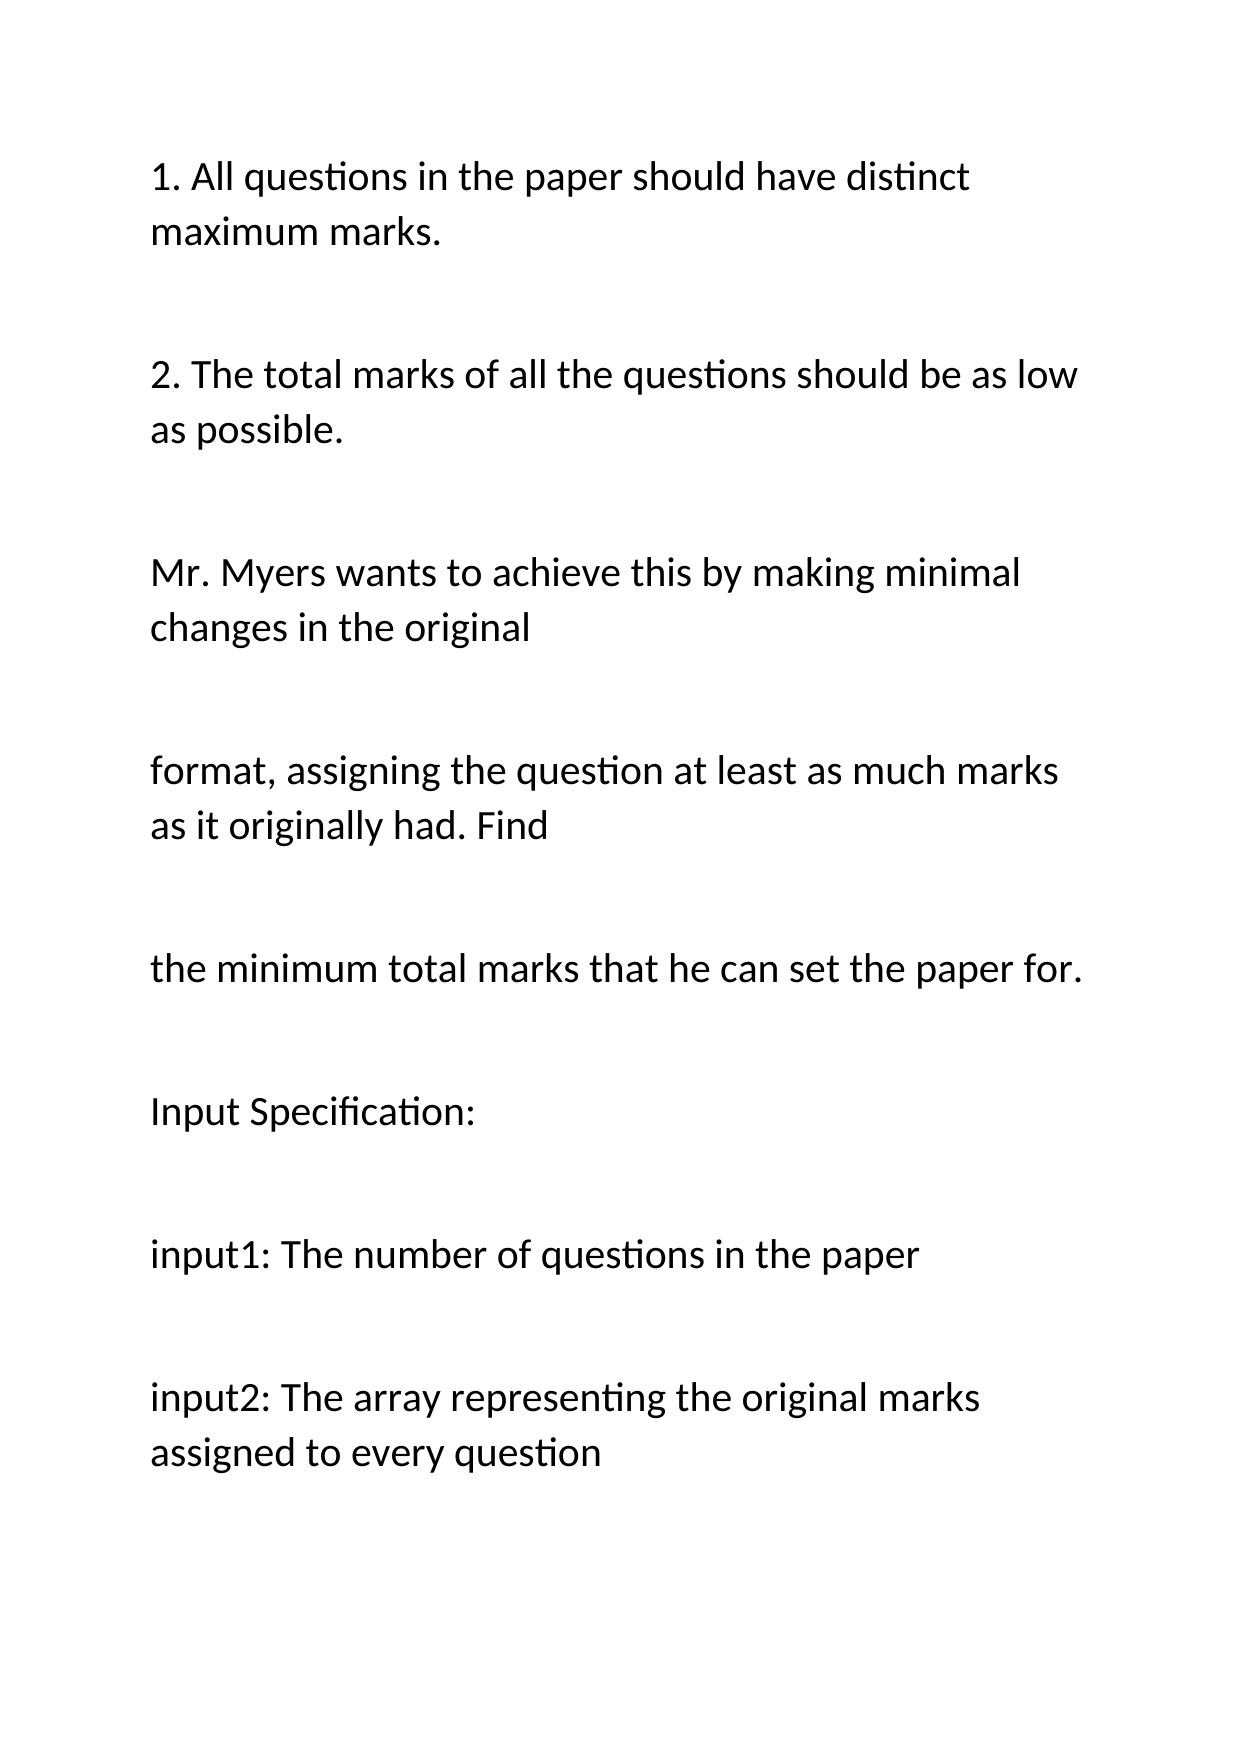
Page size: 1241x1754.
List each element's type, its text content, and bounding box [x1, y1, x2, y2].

text input1: The number of questions in the paper [150, 1228, 1090, 1279]
text Mr. Myers wants to achieve this by making minimal changes in the original [150, 546, 1090, 652]
text the minimum total marks that he can set the paper for. [150, 942, 1090, 993]
text Input Specification: [150, 1085, 1090, 1136]
text 1. All questions in the paper should have distinct maximum marks. [150, 150, 1090, 256]
text format, assigning the question at least as much marks as it originally had. Find [150, 744, 1090, 850]
text 2. The total marks of all the questions should be as low as possible. [150, 348, 1090, 454]
text input2: The array representing the original marks assigned to every question [150, 1371, 1090, 1477]
